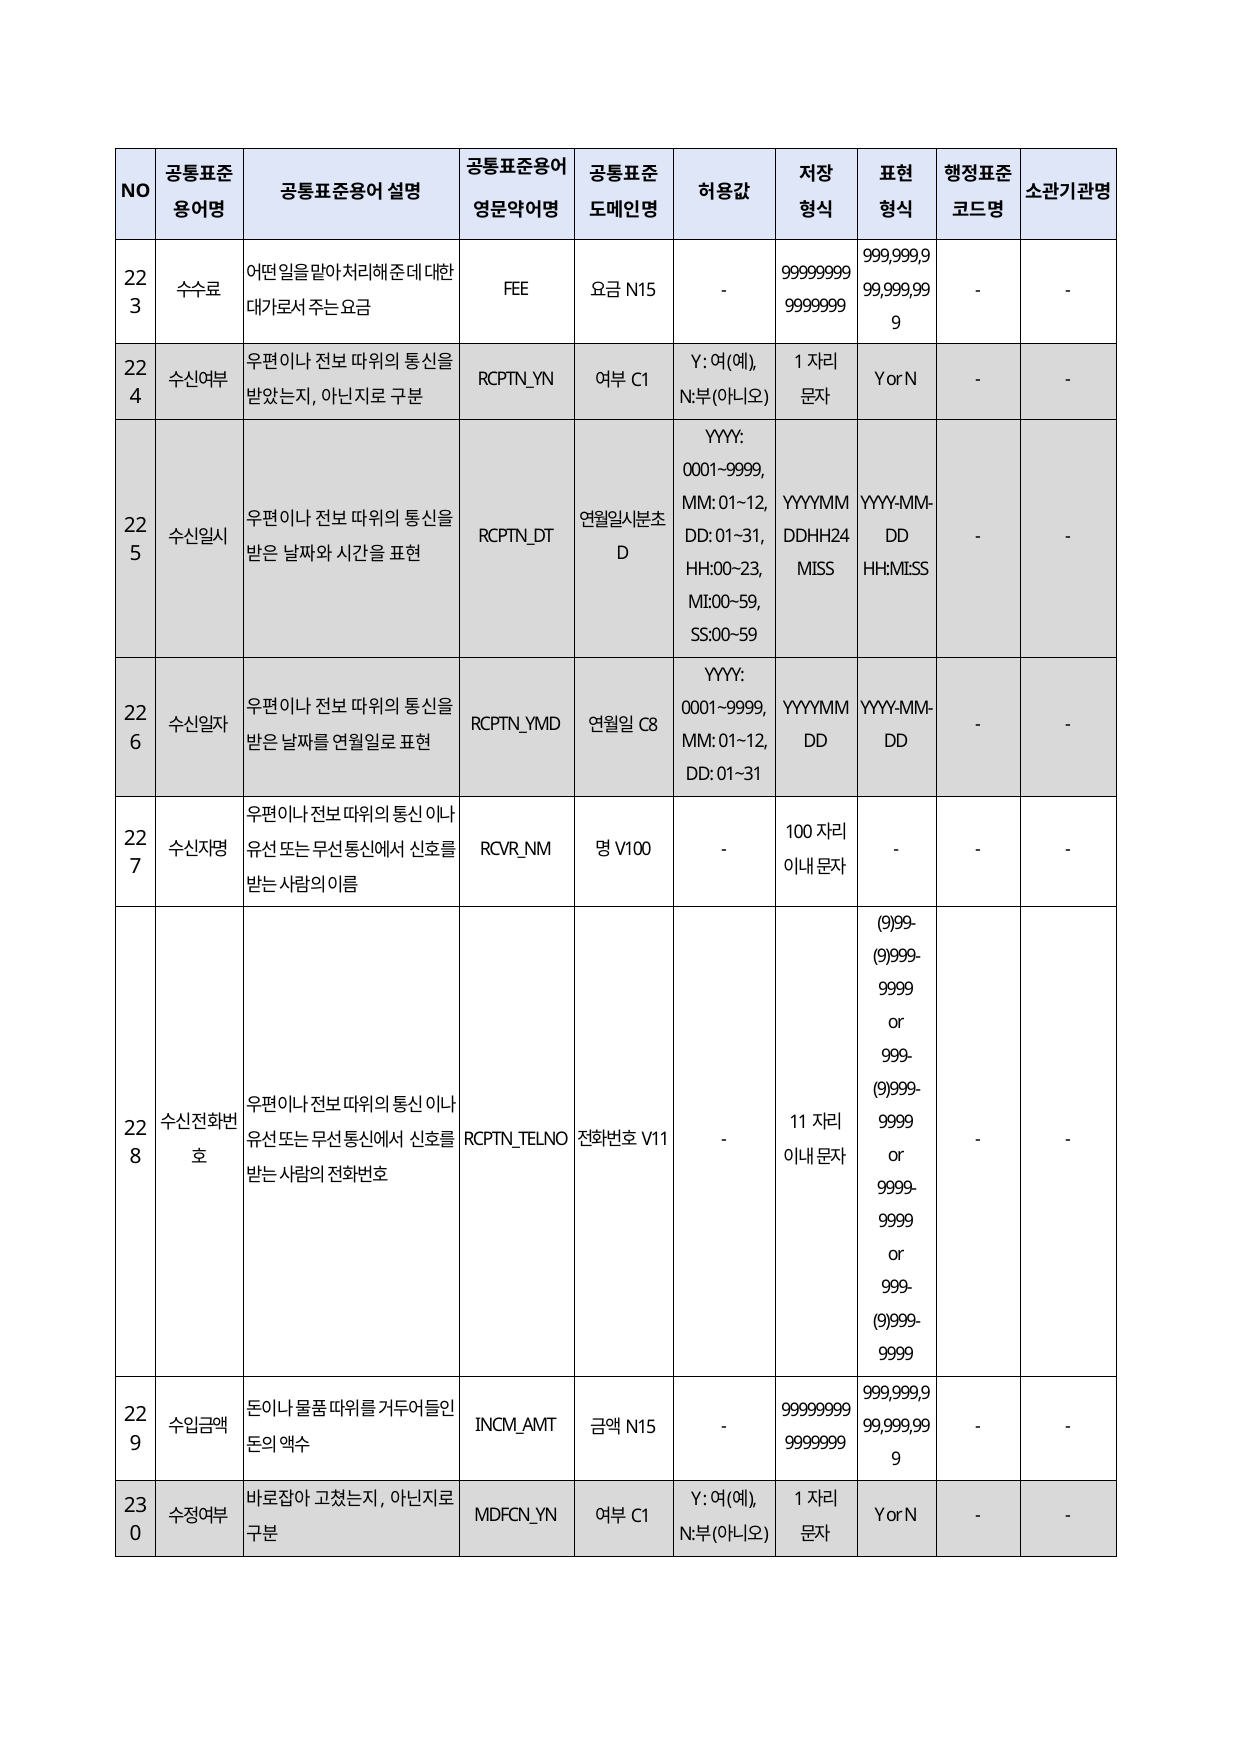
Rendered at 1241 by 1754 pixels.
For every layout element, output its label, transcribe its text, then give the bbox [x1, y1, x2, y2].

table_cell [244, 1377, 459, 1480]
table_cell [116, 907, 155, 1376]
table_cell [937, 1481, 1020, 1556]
table_header 허용값 [674, 149, 775, 239]
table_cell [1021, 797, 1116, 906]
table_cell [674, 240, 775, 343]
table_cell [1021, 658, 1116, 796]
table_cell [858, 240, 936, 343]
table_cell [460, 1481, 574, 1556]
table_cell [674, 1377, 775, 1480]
table_header 표현 형식 [858, 149, 936, 239]
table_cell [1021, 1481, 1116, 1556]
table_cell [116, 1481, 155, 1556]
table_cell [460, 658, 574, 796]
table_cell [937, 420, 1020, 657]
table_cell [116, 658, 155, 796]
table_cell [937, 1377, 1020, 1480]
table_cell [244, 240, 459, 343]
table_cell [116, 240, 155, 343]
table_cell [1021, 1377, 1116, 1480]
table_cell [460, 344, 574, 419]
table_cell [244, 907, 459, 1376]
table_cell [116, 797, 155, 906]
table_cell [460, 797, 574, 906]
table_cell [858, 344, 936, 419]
table_header NO [116, 149, 155, 239]
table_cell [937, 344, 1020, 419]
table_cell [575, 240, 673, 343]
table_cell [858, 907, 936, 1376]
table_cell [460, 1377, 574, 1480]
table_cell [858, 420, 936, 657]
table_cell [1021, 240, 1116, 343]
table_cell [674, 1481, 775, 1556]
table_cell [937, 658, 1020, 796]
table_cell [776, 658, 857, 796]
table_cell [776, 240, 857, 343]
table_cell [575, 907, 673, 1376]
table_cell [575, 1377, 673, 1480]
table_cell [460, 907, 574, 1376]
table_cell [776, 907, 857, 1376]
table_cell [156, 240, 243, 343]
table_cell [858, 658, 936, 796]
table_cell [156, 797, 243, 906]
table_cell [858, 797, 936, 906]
table_header 저장 형식 [776, 149, 857, 239]
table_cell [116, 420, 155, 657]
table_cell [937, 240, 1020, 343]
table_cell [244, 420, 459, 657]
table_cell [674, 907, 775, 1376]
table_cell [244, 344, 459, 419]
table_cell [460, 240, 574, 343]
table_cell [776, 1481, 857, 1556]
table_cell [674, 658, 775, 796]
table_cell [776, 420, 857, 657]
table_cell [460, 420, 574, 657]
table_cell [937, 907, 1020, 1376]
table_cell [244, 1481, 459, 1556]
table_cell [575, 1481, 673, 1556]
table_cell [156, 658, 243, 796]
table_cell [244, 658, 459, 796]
table_header 공통표준 도메인명 [575, 149, 673, 239]
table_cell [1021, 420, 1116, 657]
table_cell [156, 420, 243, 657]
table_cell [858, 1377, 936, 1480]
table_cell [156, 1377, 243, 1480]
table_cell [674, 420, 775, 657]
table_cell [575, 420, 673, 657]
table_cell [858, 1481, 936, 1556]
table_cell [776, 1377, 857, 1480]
table_header 공통표준용어 영문약어명 [460, 149, 574, 239]
table_header 공통표준 용어명 [156, 149, 243, 239]
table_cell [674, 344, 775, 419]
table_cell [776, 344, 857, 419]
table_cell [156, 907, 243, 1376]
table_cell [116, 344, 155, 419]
table_header 행정표준코드명 [937, 149, 1020, 239]
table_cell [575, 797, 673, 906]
table_header 소관기관명 [1021, 149, 1116, 239]
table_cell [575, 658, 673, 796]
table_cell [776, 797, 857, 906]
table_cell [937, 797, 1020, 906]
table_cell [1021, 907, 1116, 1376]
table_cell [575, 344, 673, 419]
table_header 공통표준용어 설명 [244, 149, 459, 239]
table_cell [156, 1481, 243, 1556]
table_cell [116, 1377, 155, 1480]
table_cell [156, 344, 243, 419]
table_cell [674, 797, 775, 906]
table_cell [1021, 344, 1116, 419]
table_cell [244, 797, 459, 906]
